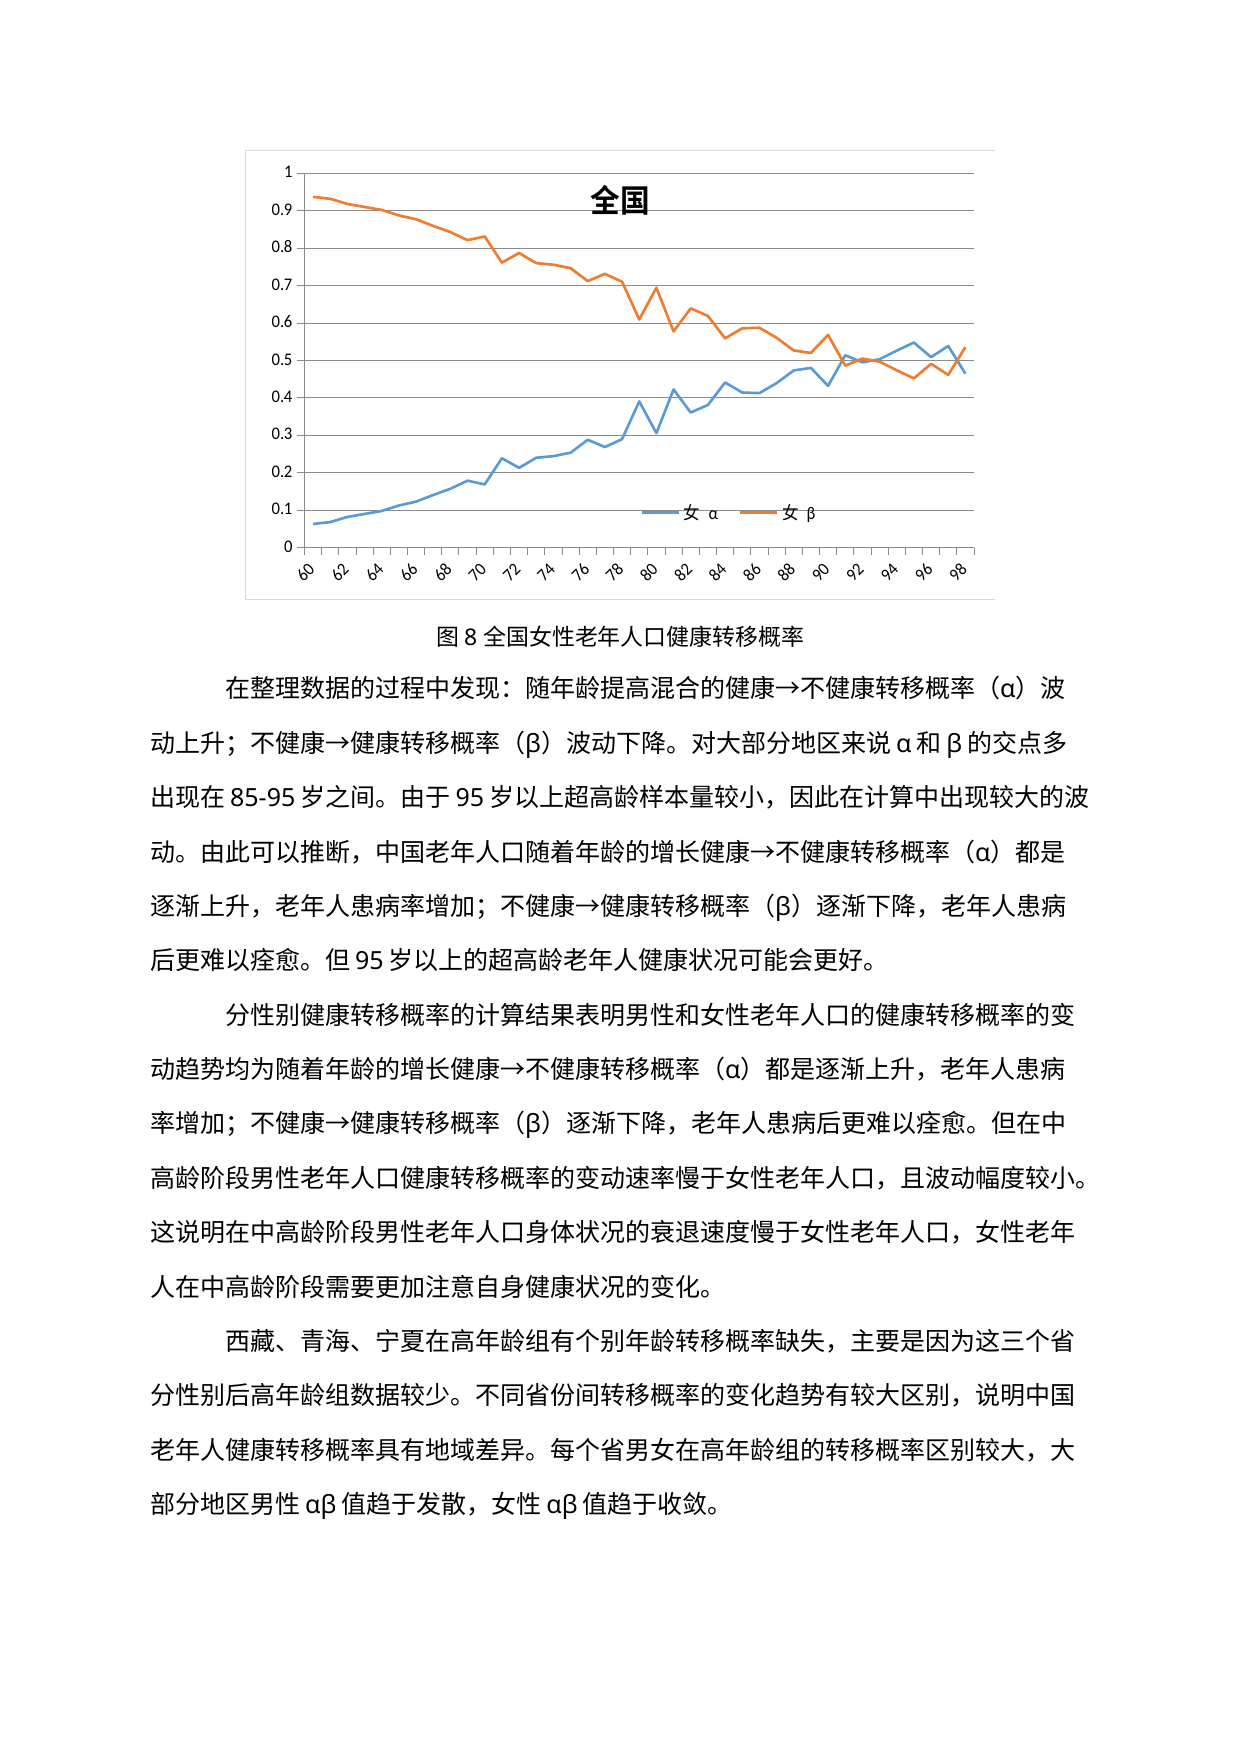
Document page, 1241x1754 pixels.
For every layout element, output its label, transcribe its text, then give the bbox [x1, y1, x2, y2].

text 图8 全国女性老年人口健康转移概率 [150, 619, 1090, 652]
text 西藏、青海、宁夏在高年龄组有个别年龄转移概率缺失，主要是因为这三个省分性别后高年龄组数据较少。不同省份间转移概率的变化趋势有较大区别，说明中国老年人健康转移概率具有地域差异。每个省男女在高年龄组的转移概率区别较大，大部分地区男性αβ值趋于发散，女性αβ值趋于收敛。 [150, 1321, 1090, 1521]
text 在整理数据的过程中发现：随年龄提高混合的健康→不健康转移概率（α）波动上升；不健康→健康转移概率（β）波动下降。对大部分地区来说α和β的交点多出现在85-95岁之间。由于95岁以上超高龄样本量较小，因此在计算中出现较大的波动。由此可以推断，中国老年人口随着年龄的增长健康→不健康转移概率（α）都是逐渐上升，老年人患病率增加；不健康→健康转移概率（β）逐渐下降，老年人患病后更难以痊愈。但95岁以上的超高龄老年人健康状况可能会更好。 [150, 669, 1090, 977]
text 分性别健康转移概率的计算结果表明男性和女性老年人口的健康转移概率的变动趋势均为随着年龄的增长健康→不健康转移概率（α）都是逐渐上升，老年人患病率增加；不健康→健康转移概率（β）逐渐下降，老年人患病后更难以痊愈。但在中高龄阶段男性老年人口健康转移概率的变动速率慢于女性老年人口，且波动幅度较小。这说明在中高龄阶段男性老年人口身体状况的衰退速度慢于女性老年人口，女性老年人在中高龄阶段需要更加注意自身健康状况的变化。 [150, 995, 1090, 1303]
